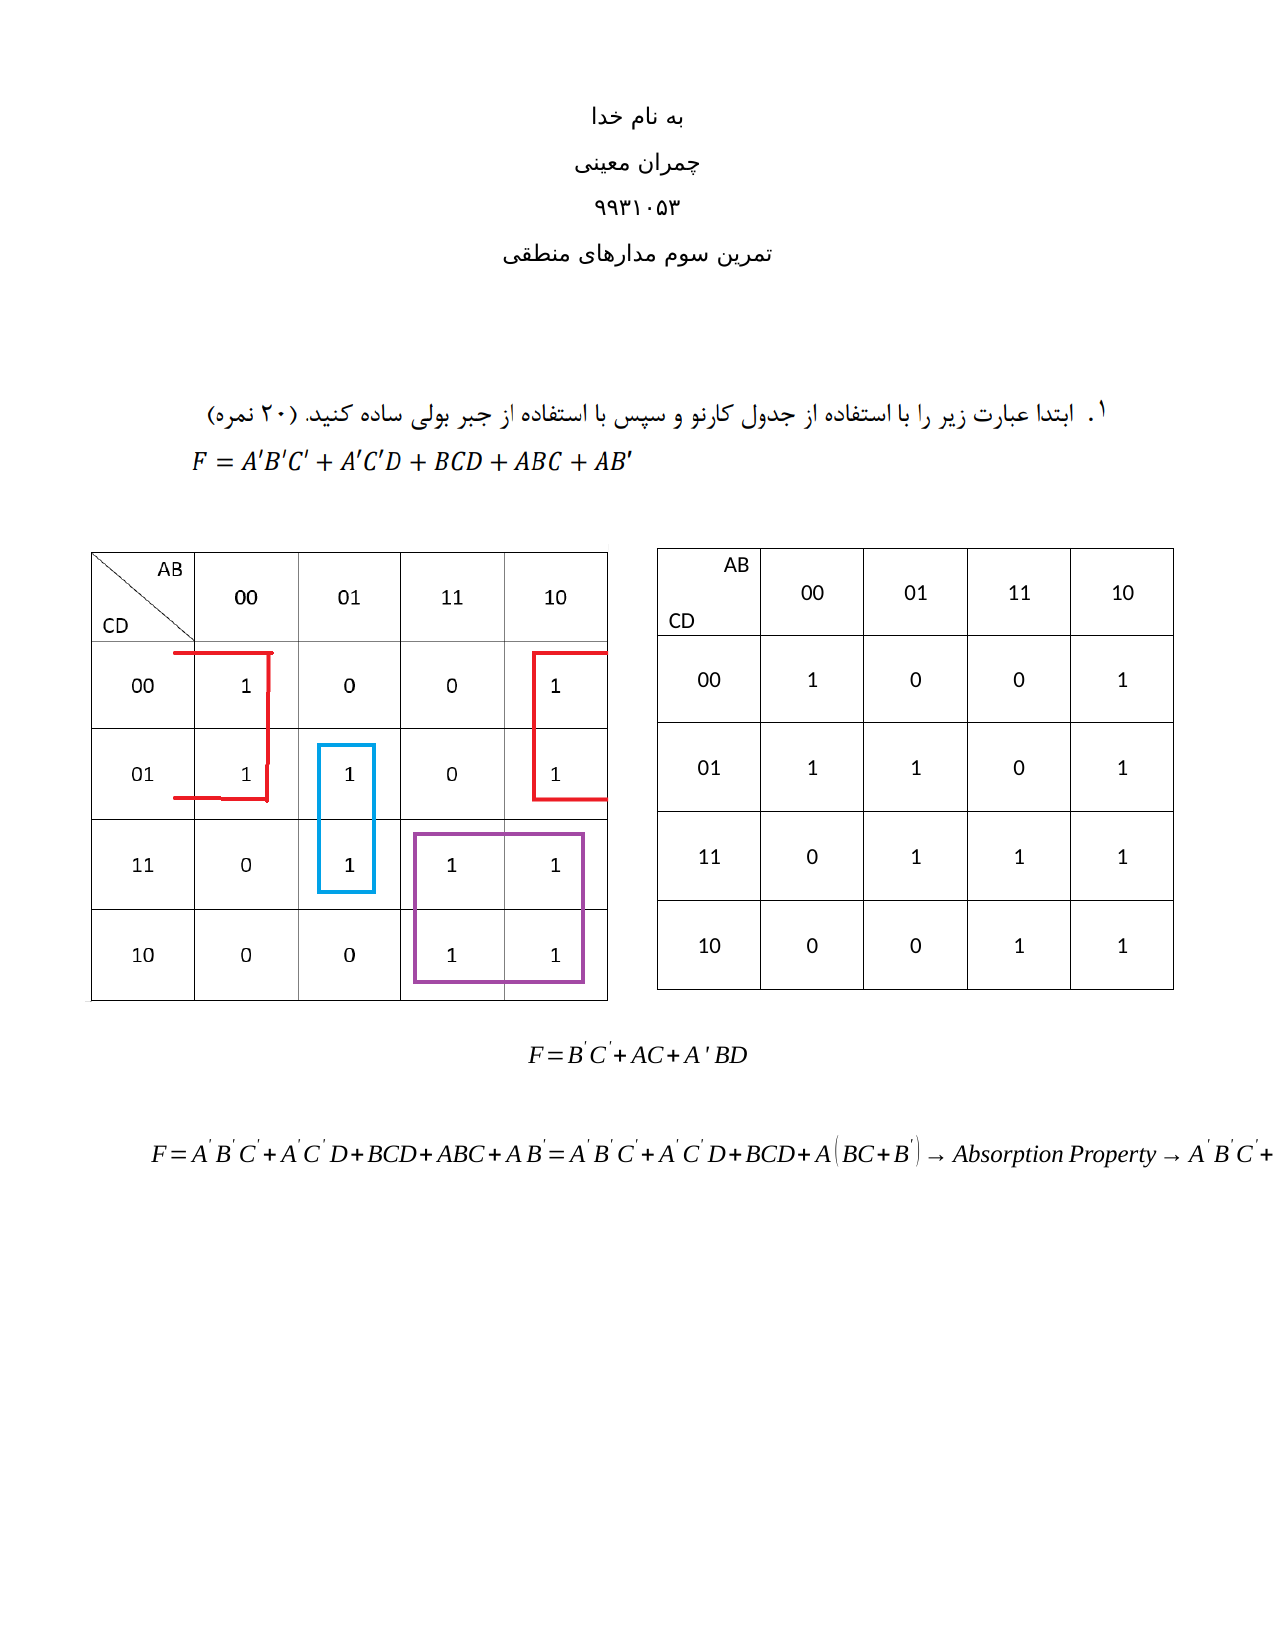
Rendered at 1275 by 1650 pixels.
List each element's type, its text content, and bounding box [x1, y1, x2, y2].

table_header AB CD [658, 549, 760, 635]
table_header 10 [1071, 549, 1173, 635]
text ۹۹۳۱۰۵۳ [150, 194, 1125, 221]
text تمرین سوم مدارهای منطقی [150, 240, 1125, 266]
table_cell 11 [658, 812, 760, 900]
table_header 11 [968, 549, 1070, 635]
table_header 01 [864, 549, 967, 635]
table_cell 1 [1071, 812, 1173, 900]
table_cell 1 [1071, 901, 1173, 989]
table_cell 1 [761, 636, 863, 722]
table_cell 0 [761, 901, 863, 989]
table_cell 1 [864, 723, 967, 811]
table_cell 01 [658, 723, 760, 811]
table_cell 0 [864, 901, 967, 989]
table_cell 1 [968, 901, 1070, 989]
table_cell 0 [968, 636, 1070, 722]
table_cell 0 [761, 812, 863, 900]
table_cell 1 [1071, 723, 1173, 811]
table_cell 1 [864, 812, 967, 900]
table_cell 1 [761, 723, 863, 811]
table_cell 0 [968, 723, 1070, 811]
text چمران معینی [150, 149, 1125, 176]
picture [85, 544, 609, 1002]
table_header 00 [761, 549, 863, 635]
text به نام خدا [150, 103, 1125, 130]
table_cell 1 [968, 812, 1070, 900]
table_cell 00 [658, 636, 760, 722]
table_cell 10 [658, 901, 760, 989]
table_cell 1 [1071, 636, 1173, 722]
picture [150, 378, 1125, 483]
table_cell 0 [864, 636, 967, 722]
